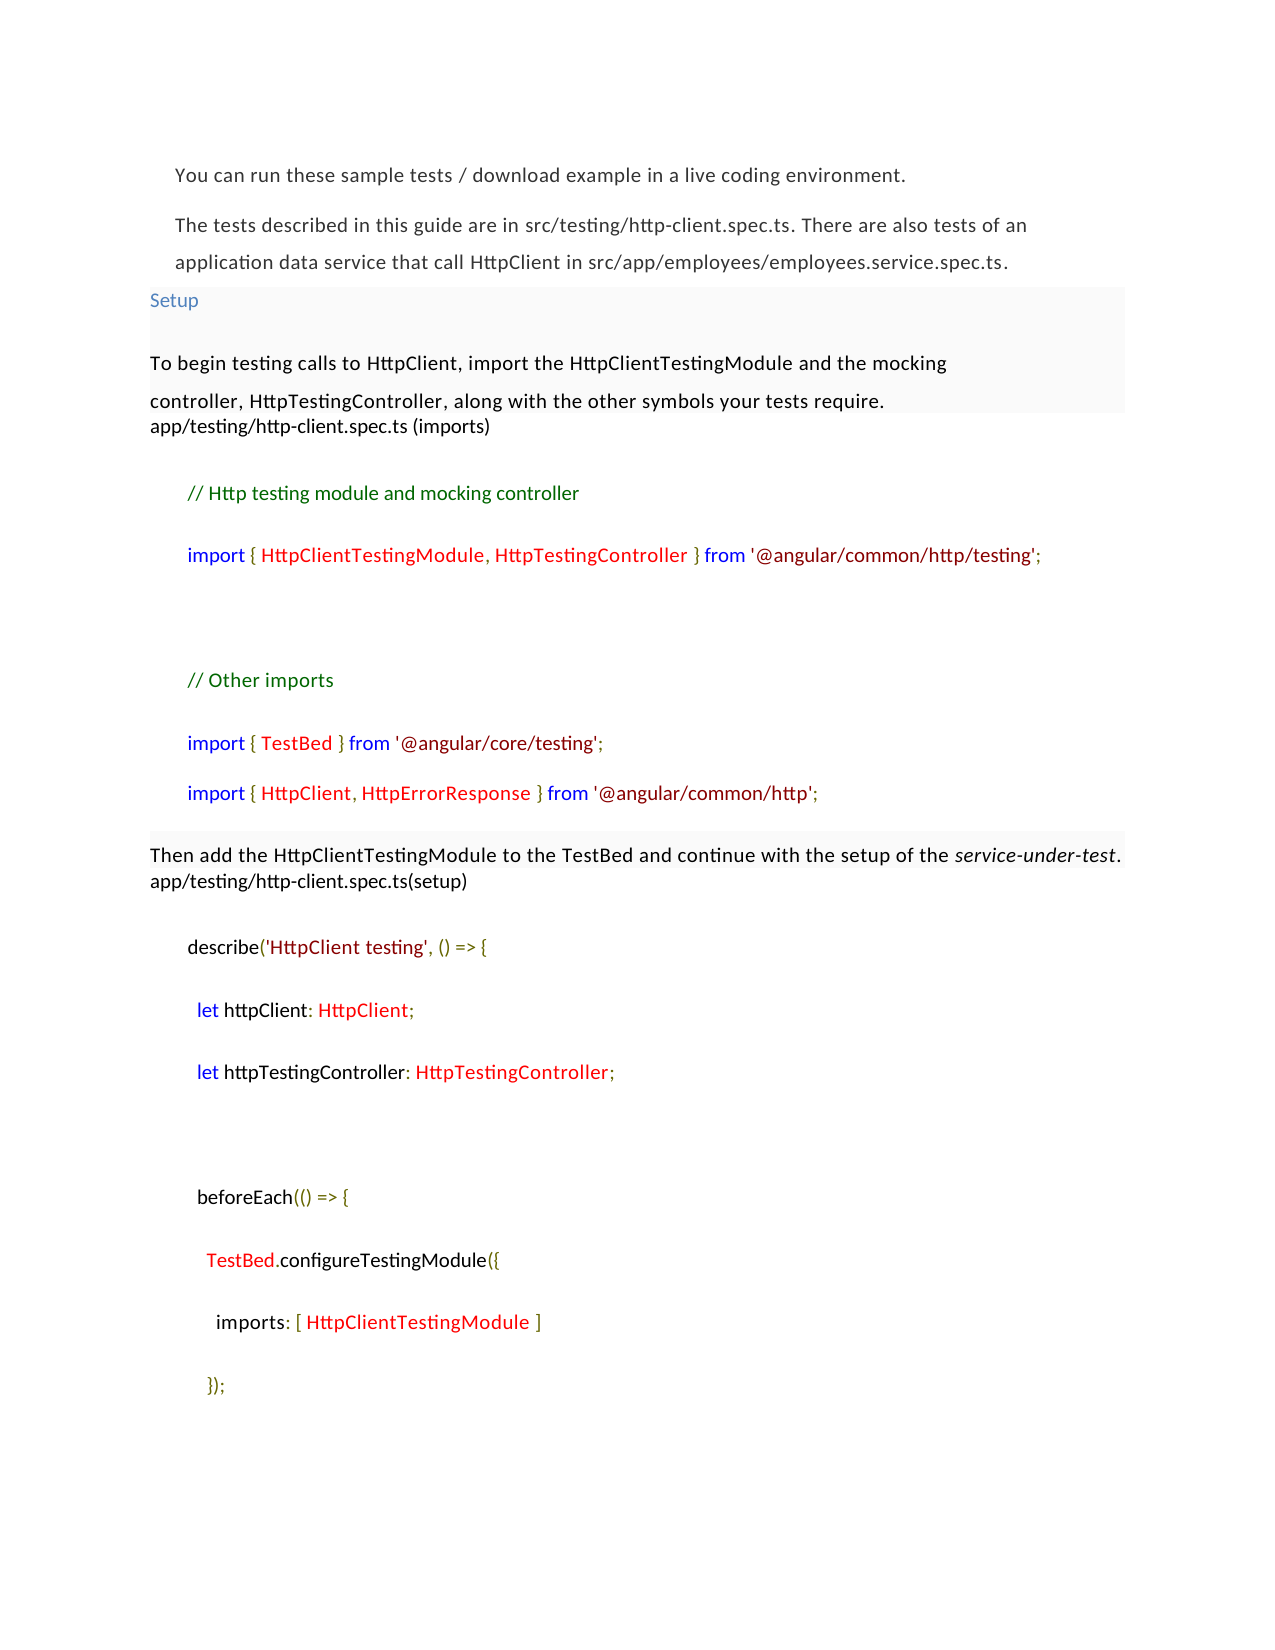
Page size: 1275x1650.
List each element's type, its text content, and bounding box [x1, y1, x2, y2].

text beforeEach(() => { [187, 1172, 1087, 1210]
text imports: [ HttpClientTestingModule ] [187, 1297, 1087, 1335]
text // Http testing module and mocking controller [187, 468, 1087, 505]
text let httpTestingController: HttpTestingController; [187, 1047, 1087, 1085]
text Then add the HttpClientTestingModule to the TestBed and continue with the setup of the service-under-test. [150, 831, 1125, 868]
text }); [187, 1360, 1087, 1397]
text let httpClient: HttpClient; [187, 985, 1087, 1022]
text describe('HttpClient testing', () => { [187, 922, 1087, 960]
text app/testing/http-client.spec.ts(setup) [150, 868, 1125, 893]
text To begin testing calls to HttpClient, import the HttpClientTestingModule and the mocking controller, HttpTestingController, along with the other symbols your tests require. [150, 338, 1125, 413]
text The tests described in this guide are in src/testing/http-client.spec.ts. There are also tests of an application data service that call HttpClient in src/app/employees/employees.service.spec.ts. [175, 200, 1100, 275]
text import { TestBed } from '@angular/core/testing'; [187, 718, 1087, 755]
text app/testing/http-client.spec.ts (imports) [150, 413, 1125, 439]
text // Other imports [187, 655, 1087, 693]
subtitle Setup [150, 287, 1125, 313]
text TestBed.configureTestingModule({ [187, 1235, 1087, 1272]
text You can run these sample tests / download example in a live coding environment. [175, 150, 1100, 187]
text import { HttpClientTestingModule, HttpTestingController } from '@angular/common/http/testing'; [187, 530, 1087, 568]
text import { HttpClient, HttpErrorResponse } from '@angular/common/http'; [187, 780, 1087, 806]
